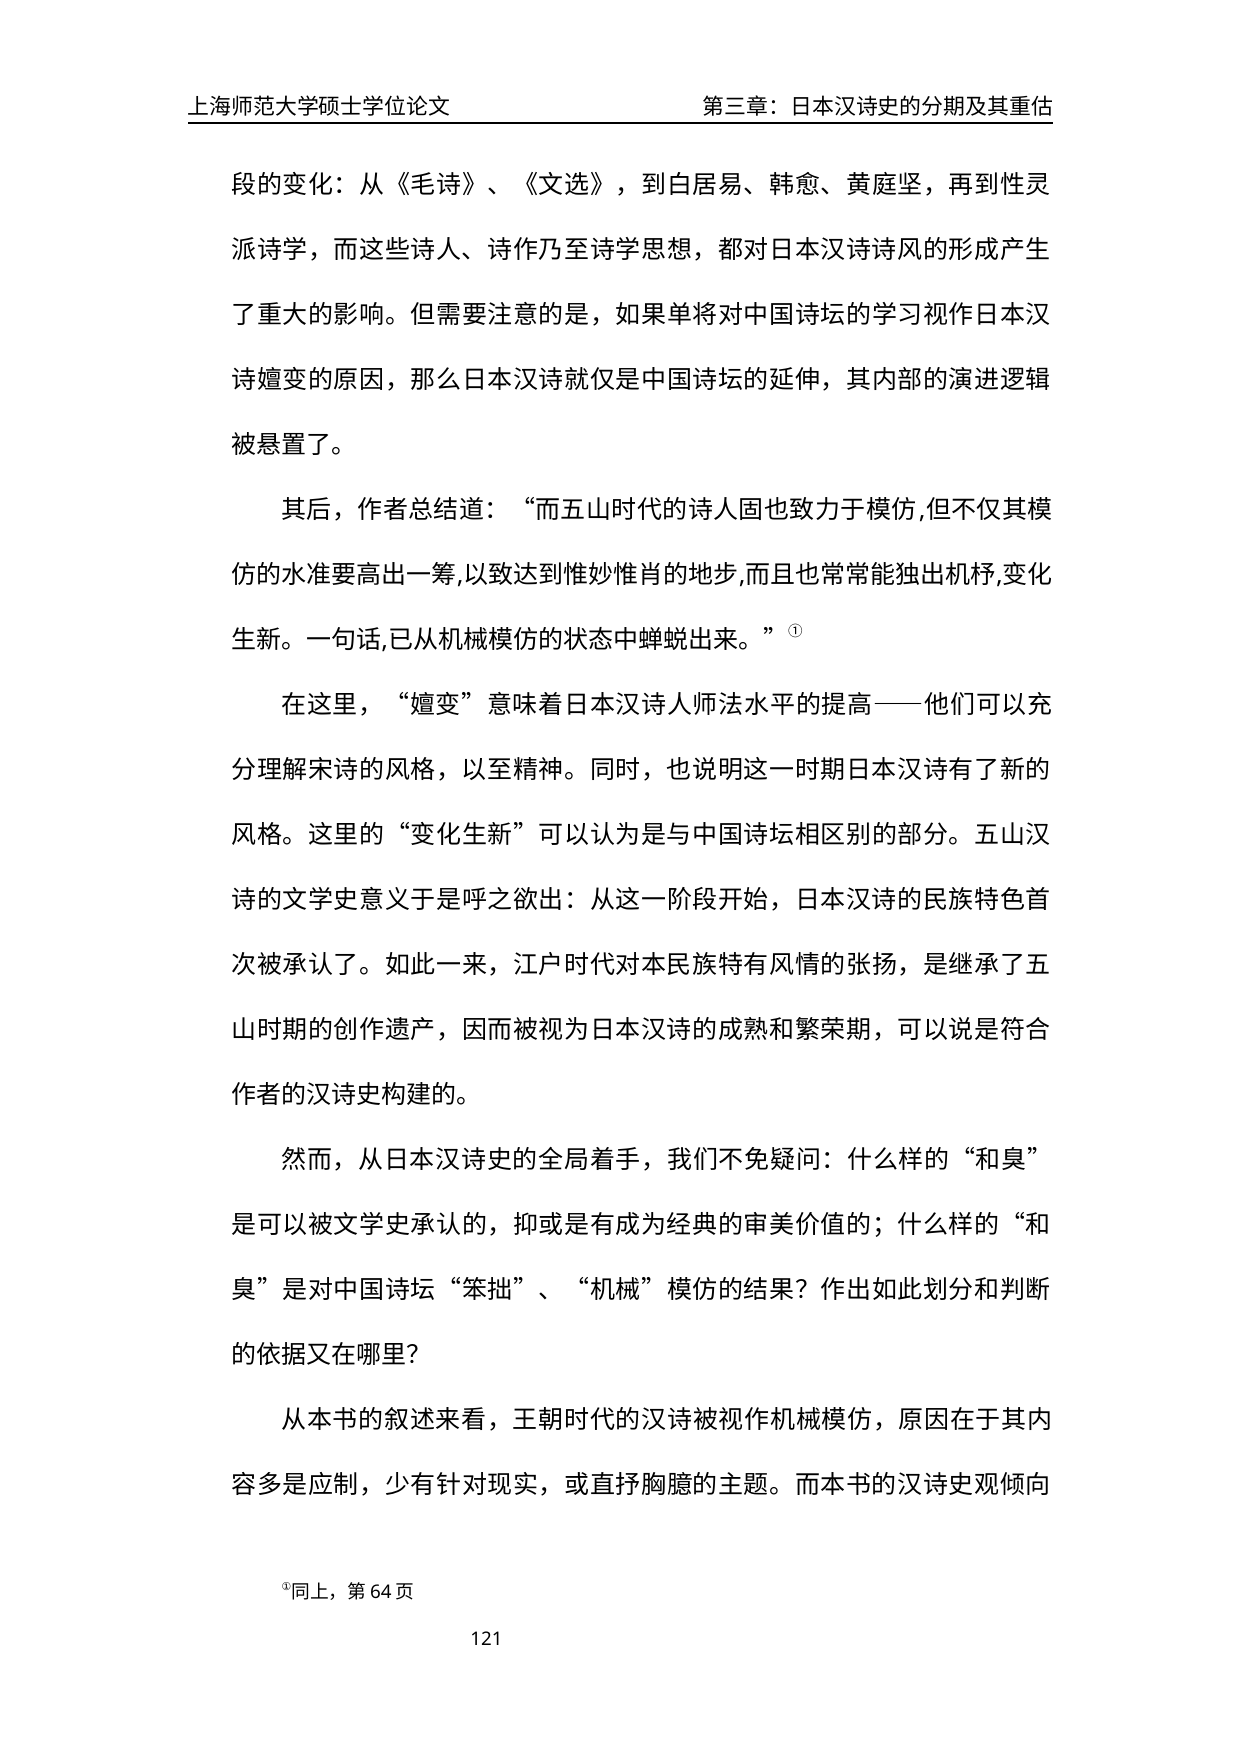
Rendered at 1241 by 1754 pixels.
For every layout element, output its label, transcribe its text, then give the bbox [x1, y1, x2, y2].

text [231, 1385, 1053, 1515]
text 其后，作者总结道：“而五山时代的诗人固也致力于模仿,但不仅其模仿的水准要高出一筹,以致达到惟妙惟肖的地步,而且也常常能独出机杼,变化生新。一句话,已从机械模仿的状态中蝉蜕出来。” [231, 475, 1053, 670]
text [231, 150, 1053, 475]
text 然而，从日本汉诗史的全局着手，我们不免疑问：什么样的“和臭”是可以被文学史承认的，抑或是有成为经典的审美价值的；什么样的“和臭”是对中国诗坛“笨拙”、“机械”模仿的结果？作出如此划分和判断的依据又在哪里？ [231, 1125, 1053, 1385]
text 在这里，“嬗变”意味着日本汉诗人师法水平的提高——他们可以充分理解宋诗的风格，以至精神。同时，也说明这一时期日本汉诗有了新的风格。这里的“变化生新”可以认为是与中国诗坛相区别的部分。五山汉诗的文学史意义于是呼之欲出：从这一阶段开始，日本汉诗的民族特色首次被承认了。如此一来，江户时代对本民族特有风情的张扬，是继承了五山时期的创作遗产，因而被视为日本汉诗的成熟和繁荣期，可以说是符合作者的汉诗史构建的。 [231, 670, 1053, 1125]
